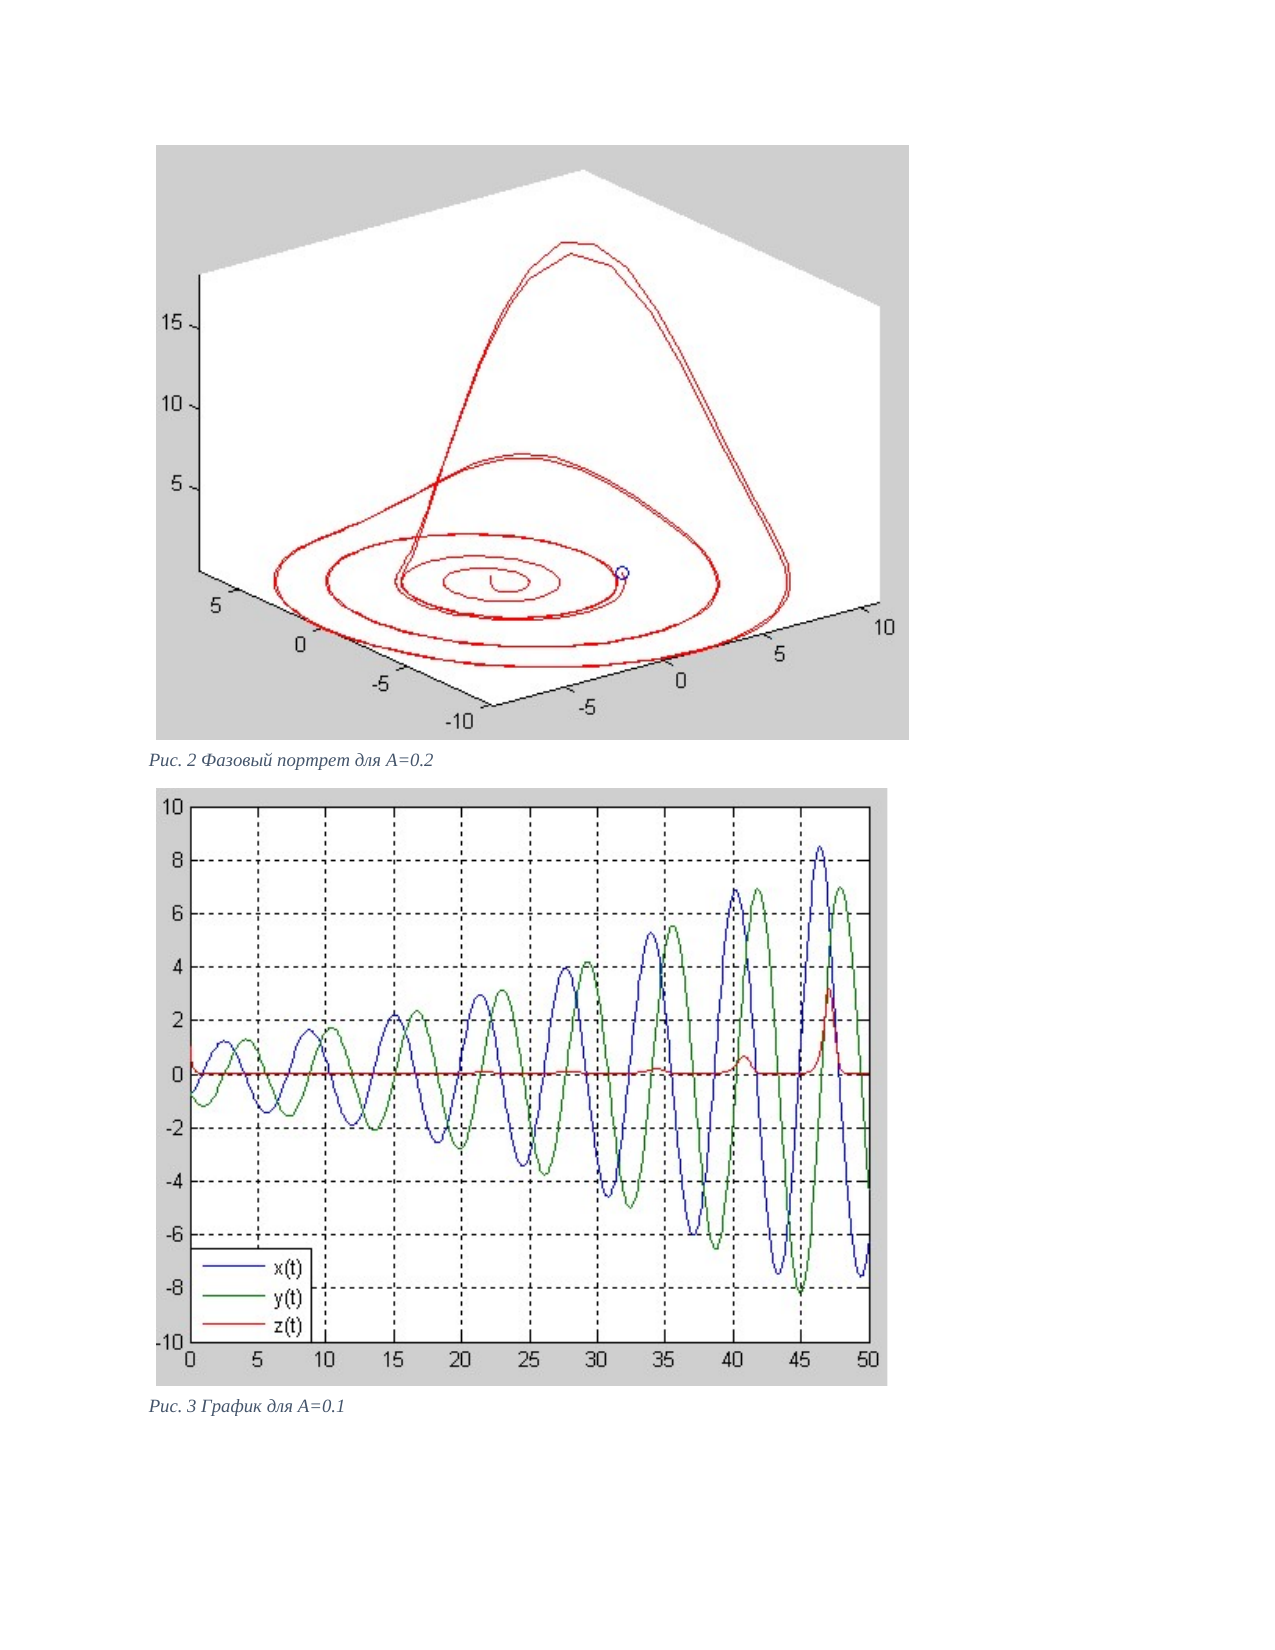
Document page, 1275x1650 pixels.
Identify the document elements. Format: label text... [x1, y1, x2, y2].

picture [156, 145, 909, 740]
text Рис. 3 График для A=0.1 [148, 1394, 1129, 1416]
text Рис. 2 Фазовый портрет для A=0.2 [148, 749, 1129, 770]
picture [156, 788, 888, 1386]
